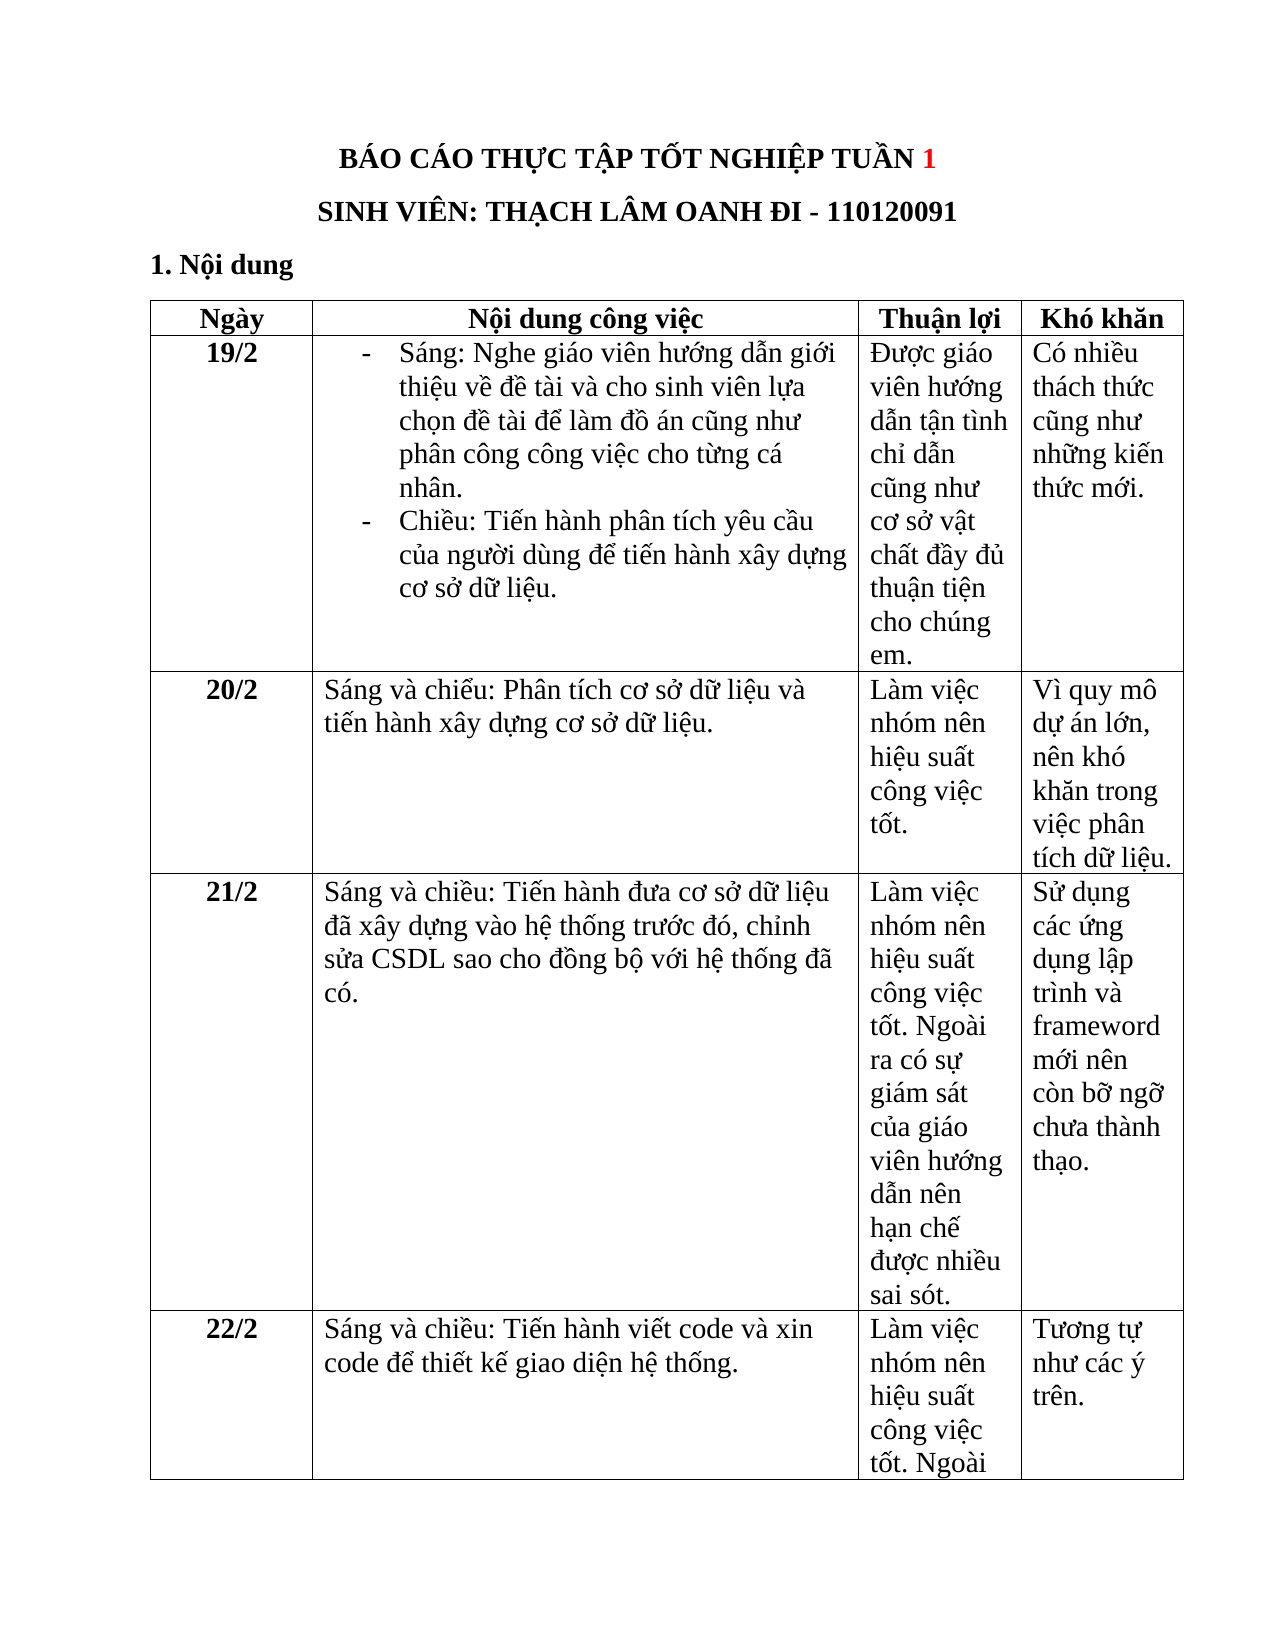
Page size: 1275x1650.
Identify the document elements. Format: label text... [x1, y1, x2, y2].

text BÁO CÁO THỰC TẬP TỐT NGHIỆP TUẦN 1 [150, 141, 1125, 175]
table_cell Được giáo viên hướng dẫn tận tình chỉ dẫn cũng như cơ sở vật chất đầy đủ thuận tiện cho chúng em. [859, 336, 1021, 671]
text 1. Nội dung [150, 247, 1125, 281]
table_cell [1022, 1311, 1183, 1479]
table_cell Vì quy mô dự án lớn, nên khó khăn trong việc phân tích dữ liệu. [1022, 672, 1183, 873]
table_cell Sáng: Nghe giáo viên hướng dẫn giới thiệu về đề tài và cho sinh viên lựa chọn đề tài để làm đồ án cũng như phân công công việc cho từng cá nhân. Chiều: Tiến hành phân tích yêu cầu của người dùng để tiến hành xây dựng cơ sở dữ liệu. [313, 336, 858, 671]
table_cell 22/2 [151, 1311, 312, 1479]
table_cell Có nhiều thách thức cũng như những kiến thức mới. [1022, 336, 1183, 671]
table_cell 21/2 [151, 874, 312, 1310]
table_cell 19/2 [151, 336, 312, 671]
table_cell Sáng và chiểu: Phân tích cơ sở dữ liệu và tiến hành xây dựng cơ sở dữ liệu. [313, 672, 858, 873]
table_cell Sáng và chiều: Tiến hành đưa cơ sở dữ liệu đã xây dựng vào hệ thống trước đó, chỉnh sửa CSDL sao cho đồng bộ với hệ thống đã có. [313, 874, 858, 1310]
table_cell 20/2 [151, 672, 312, 873]
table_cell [313, 1311, 858, 1479]
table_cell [859, 1311, 1021, 1479]
table_header Nội dung công việc [313, 301, 858, 334]
table_cell Làm việc nhóm nên hiệu suất công việc tốt. [859, 672, 1021, 873]
text SINH VIÊN: THẠCH LÂM OANH ĐI - 110120091 [150, 194, 1125, 228]
table_header Ngày [151, 301, 312, 334]
table_header Thuận lợi [859, 301, 1021, 334]
table_header Khó khăn [1022, 301, 1183, 334]
table_cell Sử dụng các ứng dụng lập trình và frameword mới nên còn bỡ ngỡ chưa thành thạo. [1022, 874, 1183, 1310]
table_cell Làm việc nhóm nên hiệu suất công việc tốt. Ngoài ra có sự giám sát của giáo viên hướng dẫn nên hạn chế được nhiều sai sót. [859, 874, 1021, 1310]
